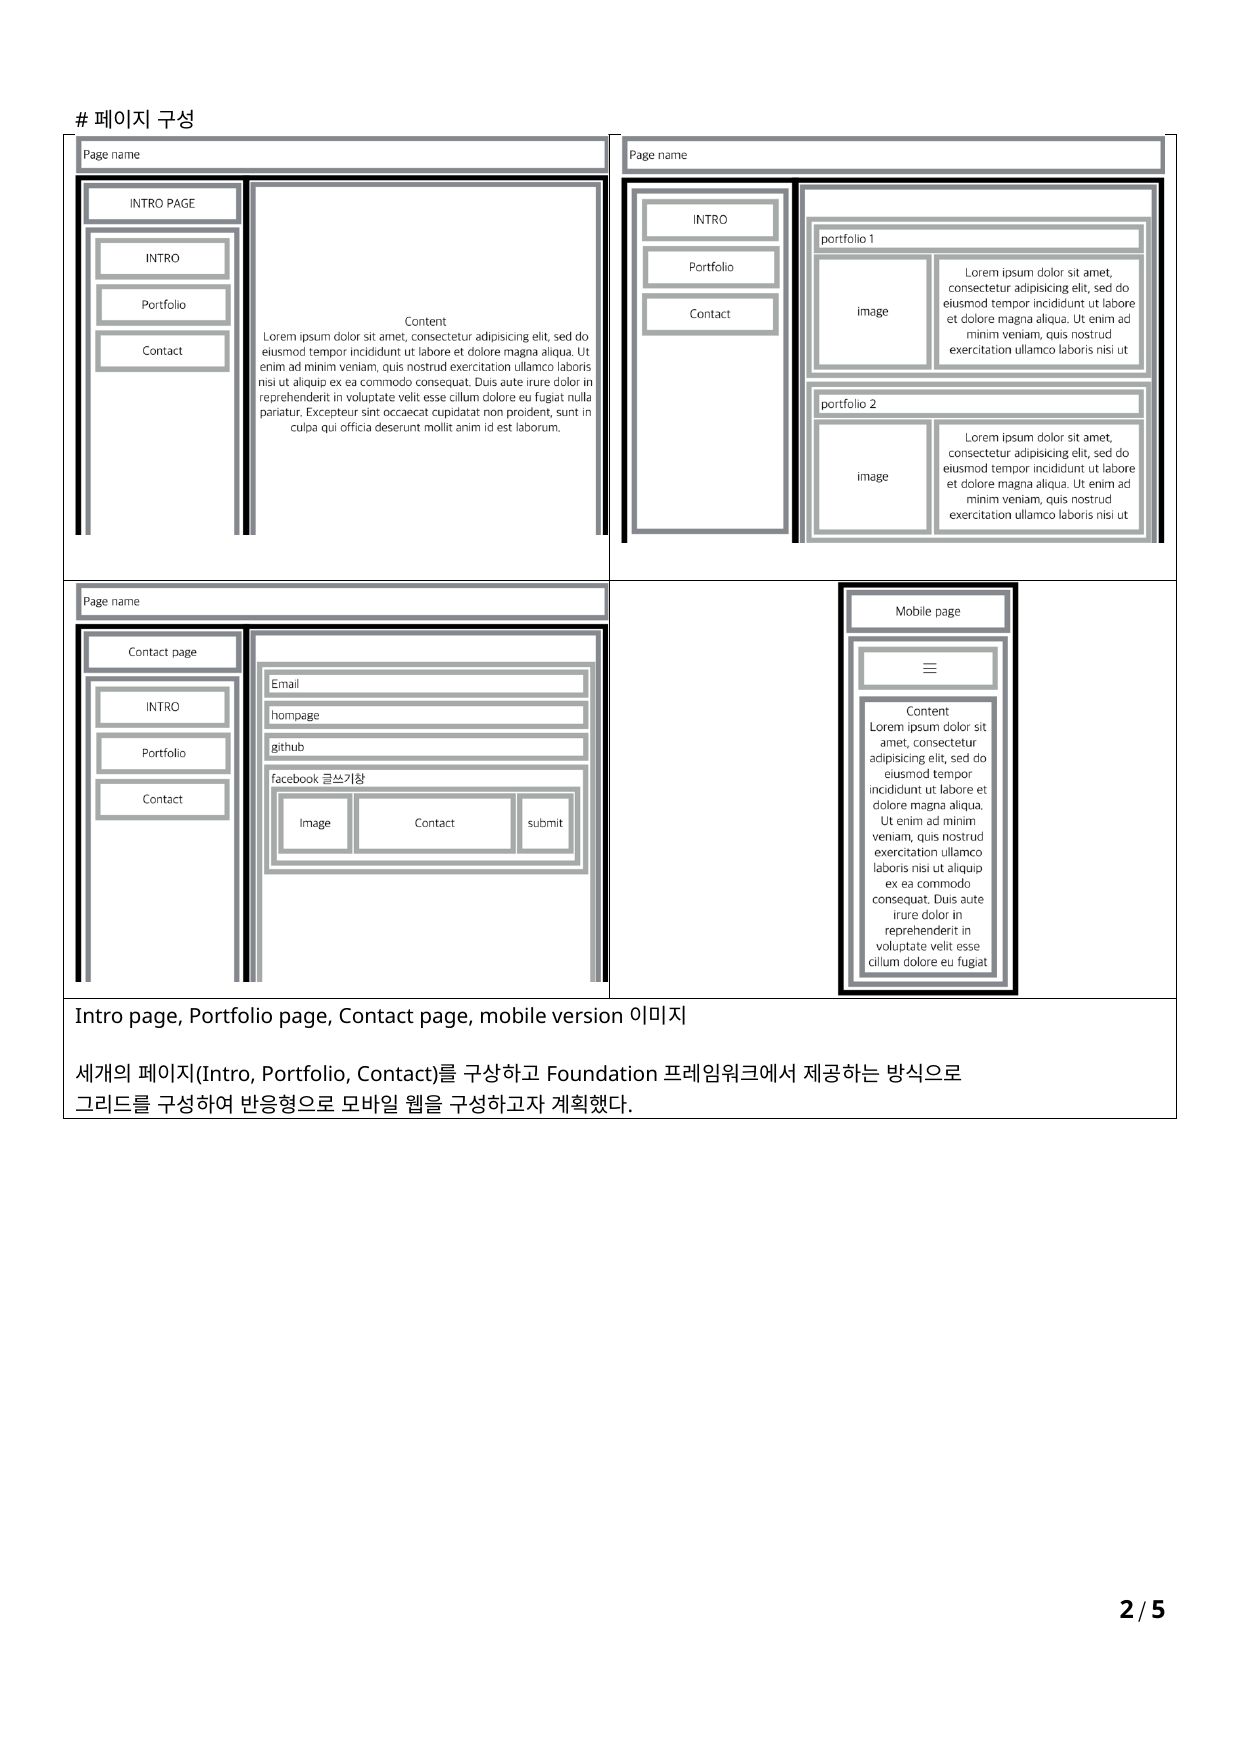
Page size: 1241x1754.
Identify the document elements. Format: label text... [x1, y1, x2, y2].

text # 페이지 구성 [75, 103, 1165, 134]
picture [75, 581, 609, 982]
table_cell [610, 581, 1176, 998]
picture [621, 581, 1174, 996]
table_header [610, 135, 1176, 580]
table_cell [64, 581, 609, 998]
table_cell Intro page, Portfolio page, Contact page, mobile version 이미지 세개의 페이지(Intro, Portfolio, Contact)를 구상하고 Foundation 프레임워크에서 제공하는 방식으로 그리드를 구성하여 반응형으로 모바일 웹을 구성하고자 계획했다. [64, 999, 1176, 1118]
picture [75, 134, 609, 535]
table_header [64, 135, 609, 580]
picture [621, 134, 1165, 543]
